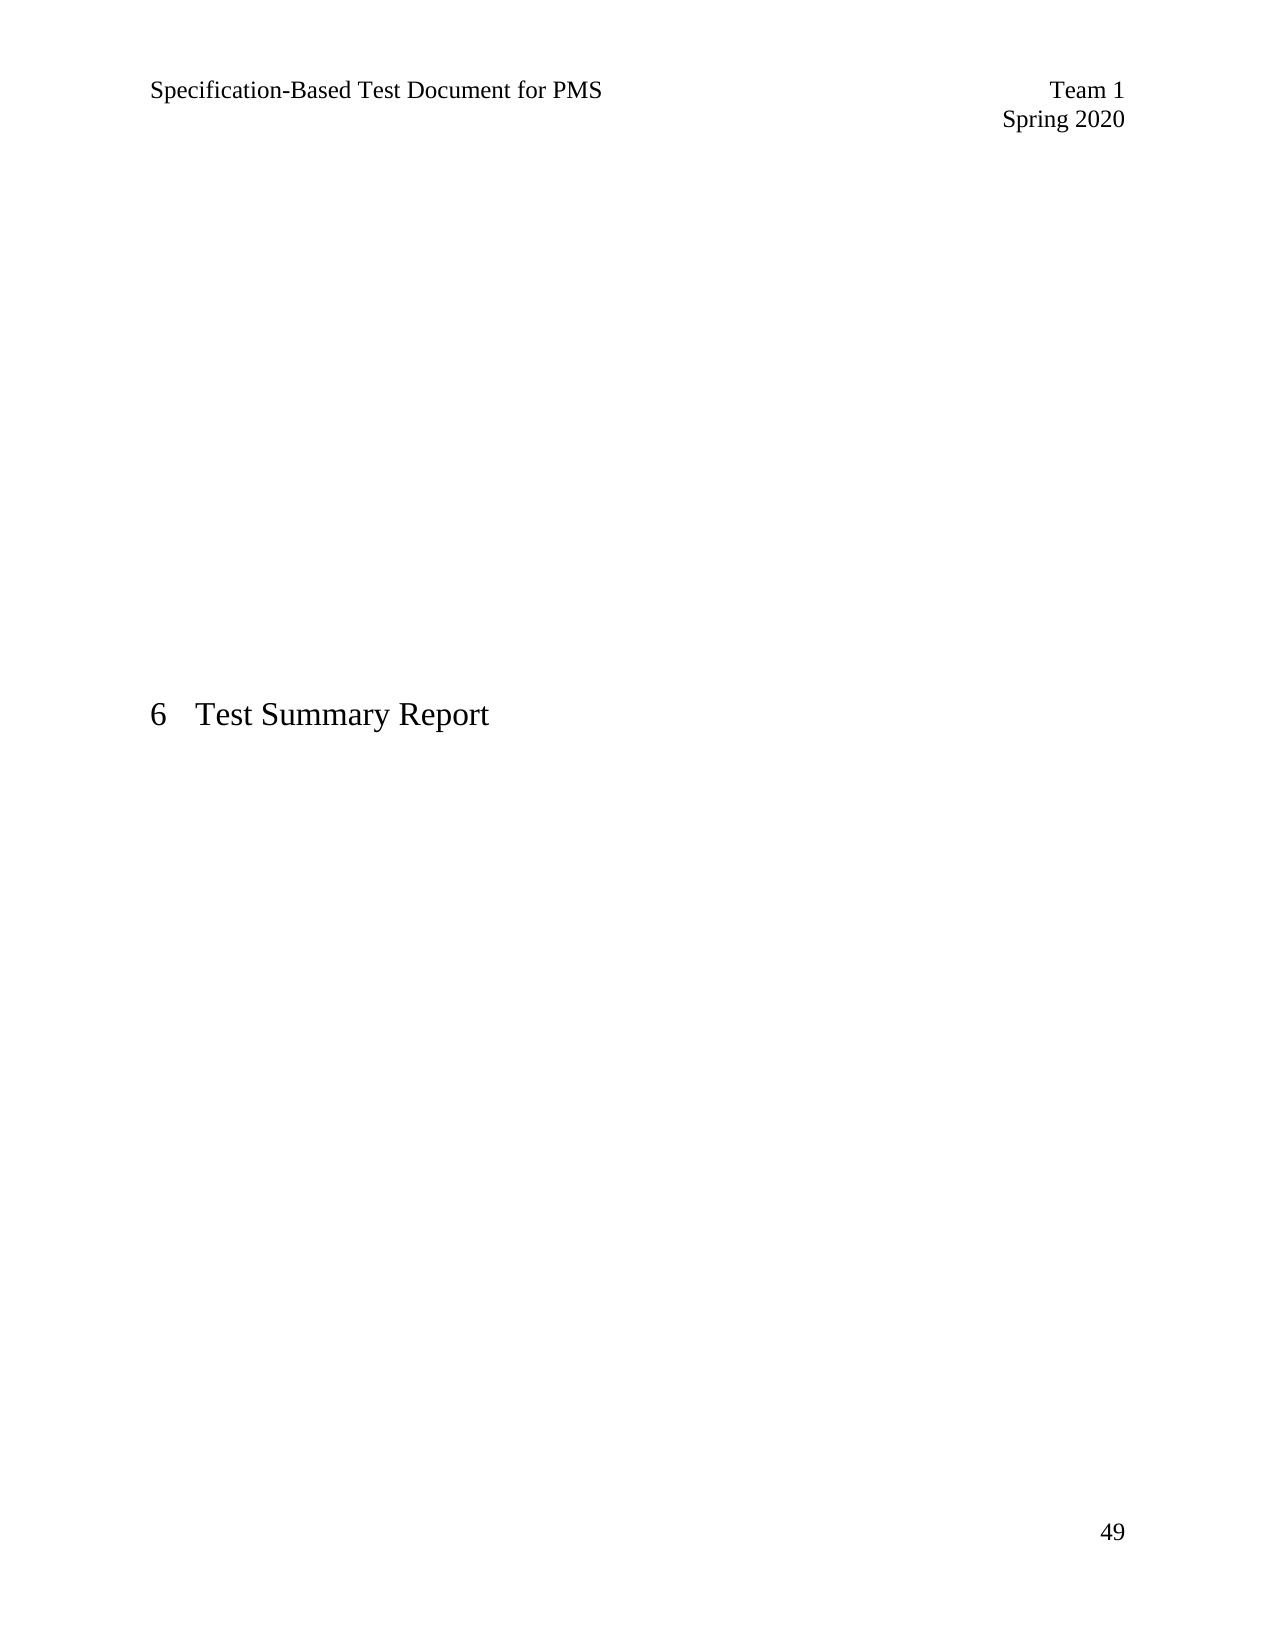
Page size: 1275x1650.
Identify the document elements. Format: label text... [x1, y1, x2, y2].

subtitle Test Summary Report [150, 694, 1125, 733]
